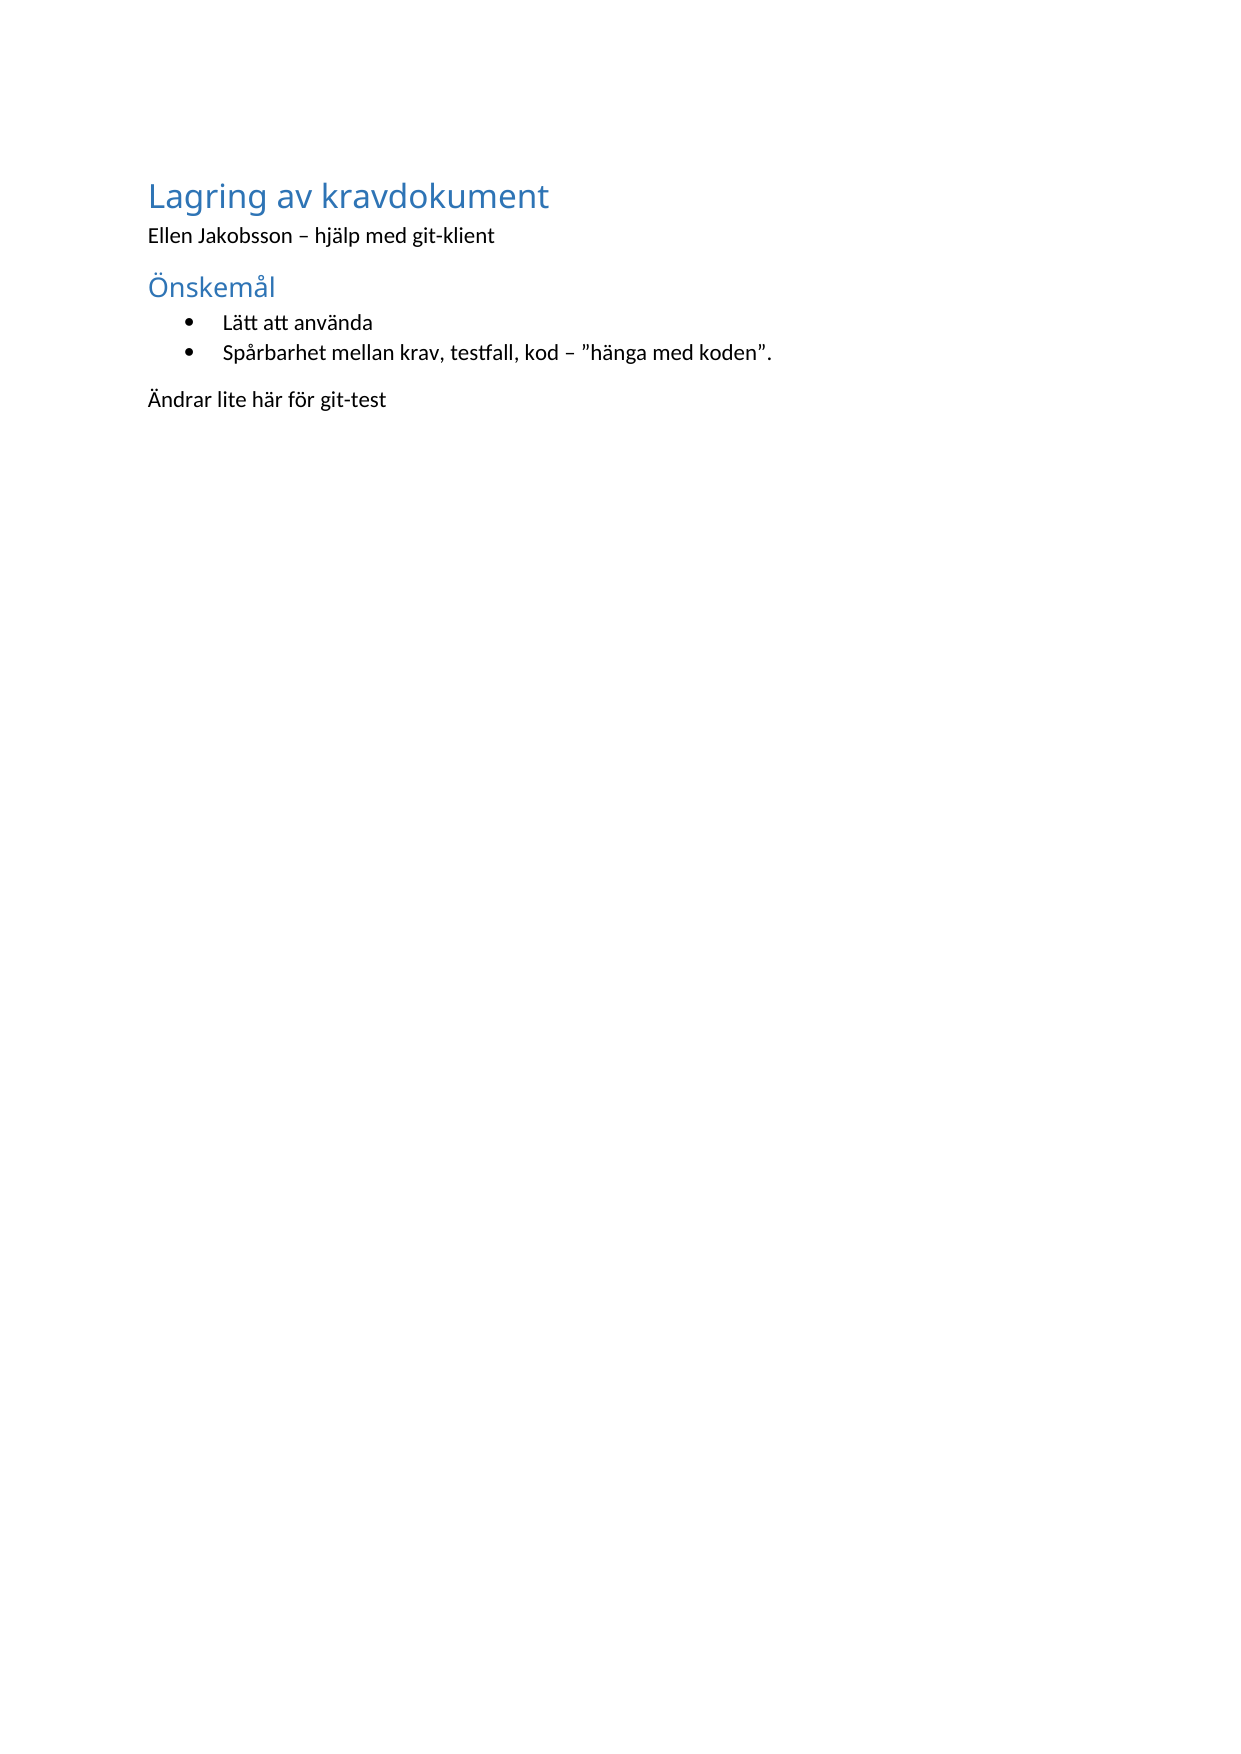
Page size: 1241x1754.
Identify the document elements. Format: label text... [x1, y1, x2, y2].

text Ändrar lite här för git-test [148, 385, 1093, 413]
text Ellen Jakobsson – hjälp med git-klient [148, 222, 1093, 249]
list Lätt att använda [185, 308, 1093, 336]
subtitle Önskemål [148, 268, 1093, 305]
subtitle Lagring av kravdokument [148, 173, 1093, 218]
list Spårbarhet mellan krav, testfall, kod – ”hänga med koden”. [185, 338, 1093, 366]
